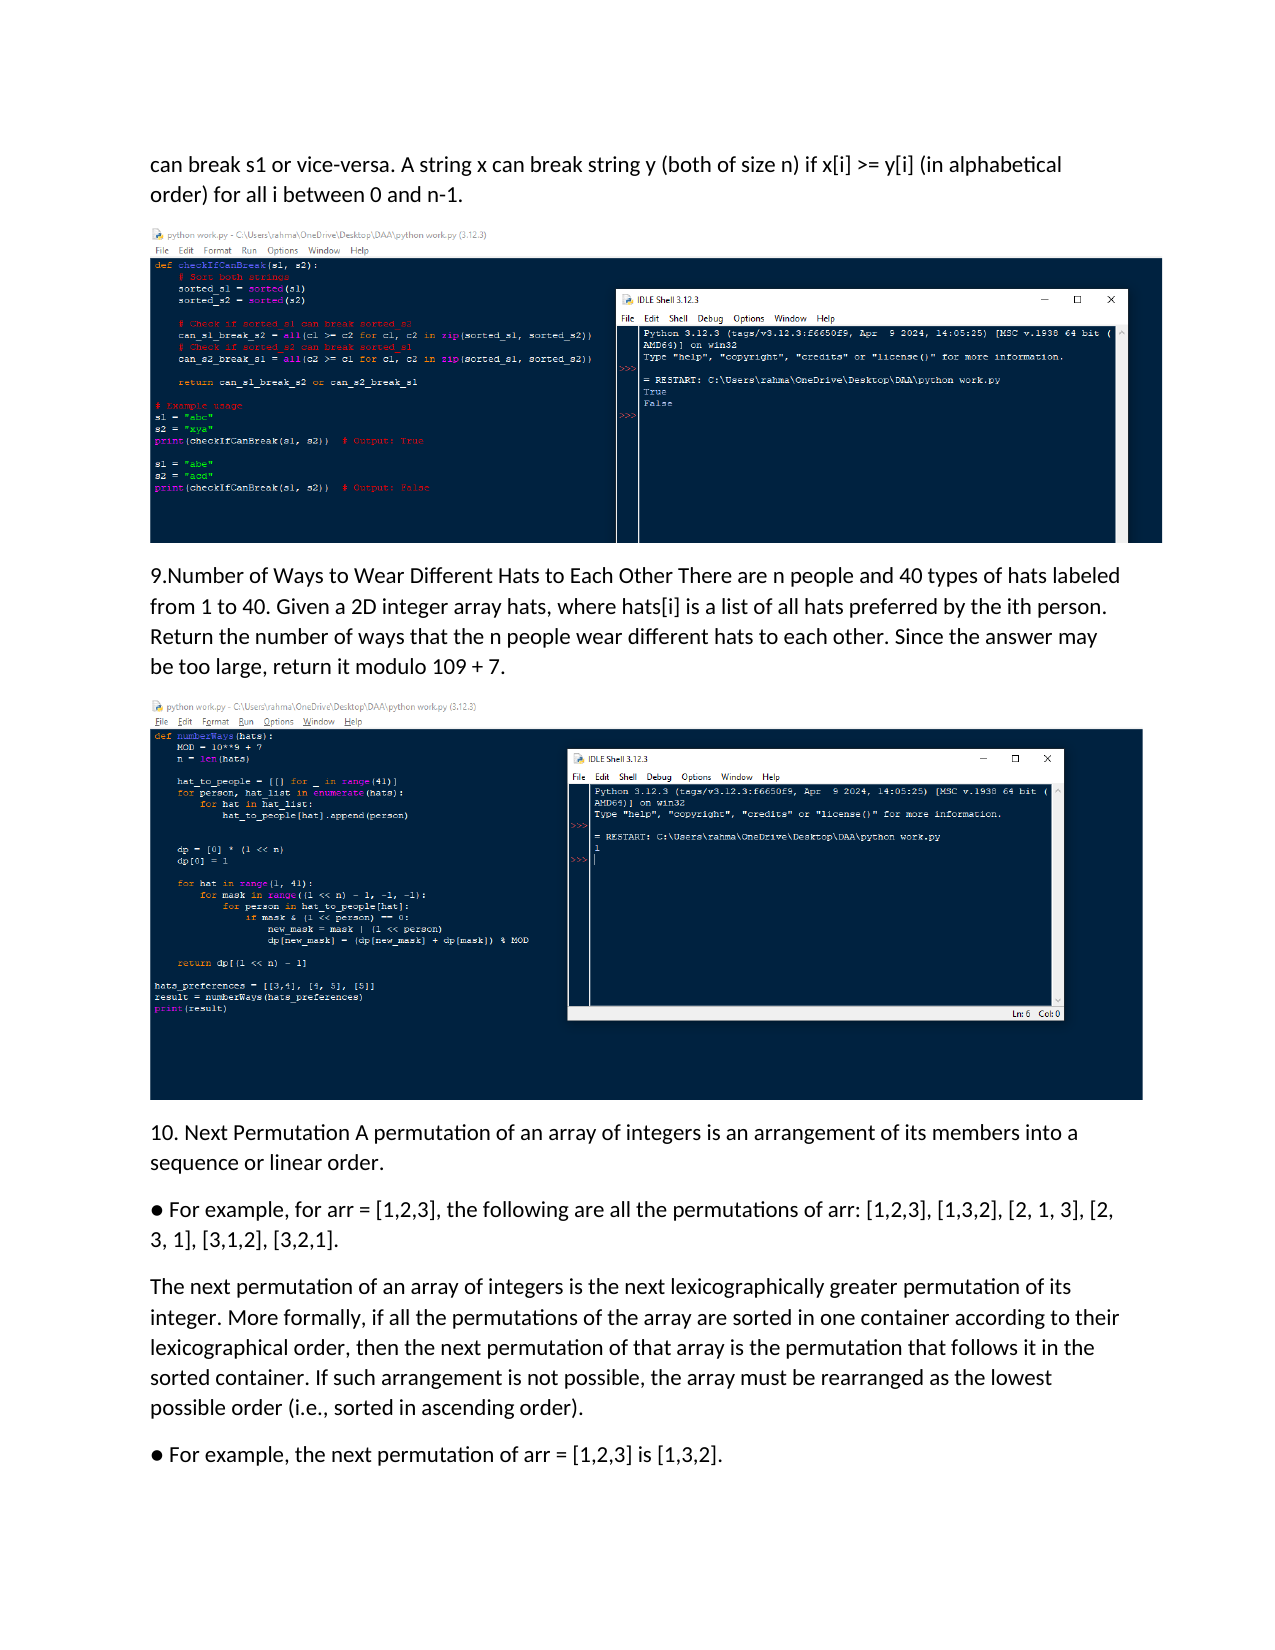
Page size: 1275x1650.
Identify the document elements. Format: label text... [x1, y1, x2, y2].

text The next permutation of an array of integers is the next lexicographically greater permutation of its integer. More formally, if all the permutations of the array are sorted in one container according to their lexicographical order, then the next permutation of that array is the permutation that follows it in the sorted container. If such arrangement is not possible, the array must be rearranged as the lowest possible order (i.e., sorted in ascending order). [150, 1272, 1125, 1421]
picture [150, 699, 1143, 1100]
picture [150, 227, 1163, 543]
text ● For example, the next permutation of arr = [1,2,3] is [1,3,2]. [150, 1440, 1125, 1468]
text ● For example, for arr = [1,2,3], the following are all the permutations of arr: [1,2,3], [1,3,2], [2, 1, 3], [2, 3, 1], [3,1,2], [3,2,1]. [150, 1195, 1125, 1254]
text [150, 150, 1125, 208]
text 9.Number of Ways to Wear Different Hats to Each Other There are n people and 40 types of hats labeled from 1 to 40. Given a 2D integer array hats, where hats[i] is a list of all hats preferred by the ith person. Return the number of ways that the n people wear different hats to each other. Since the answer may be too large, return it modulo 109 + 7. [150, 562, 1125, 680]
text 10. Next Permutation A permutation of an array of integers is an arrangement of its members into a sequence or linear order. [150, 1118, 1125, 1177]
